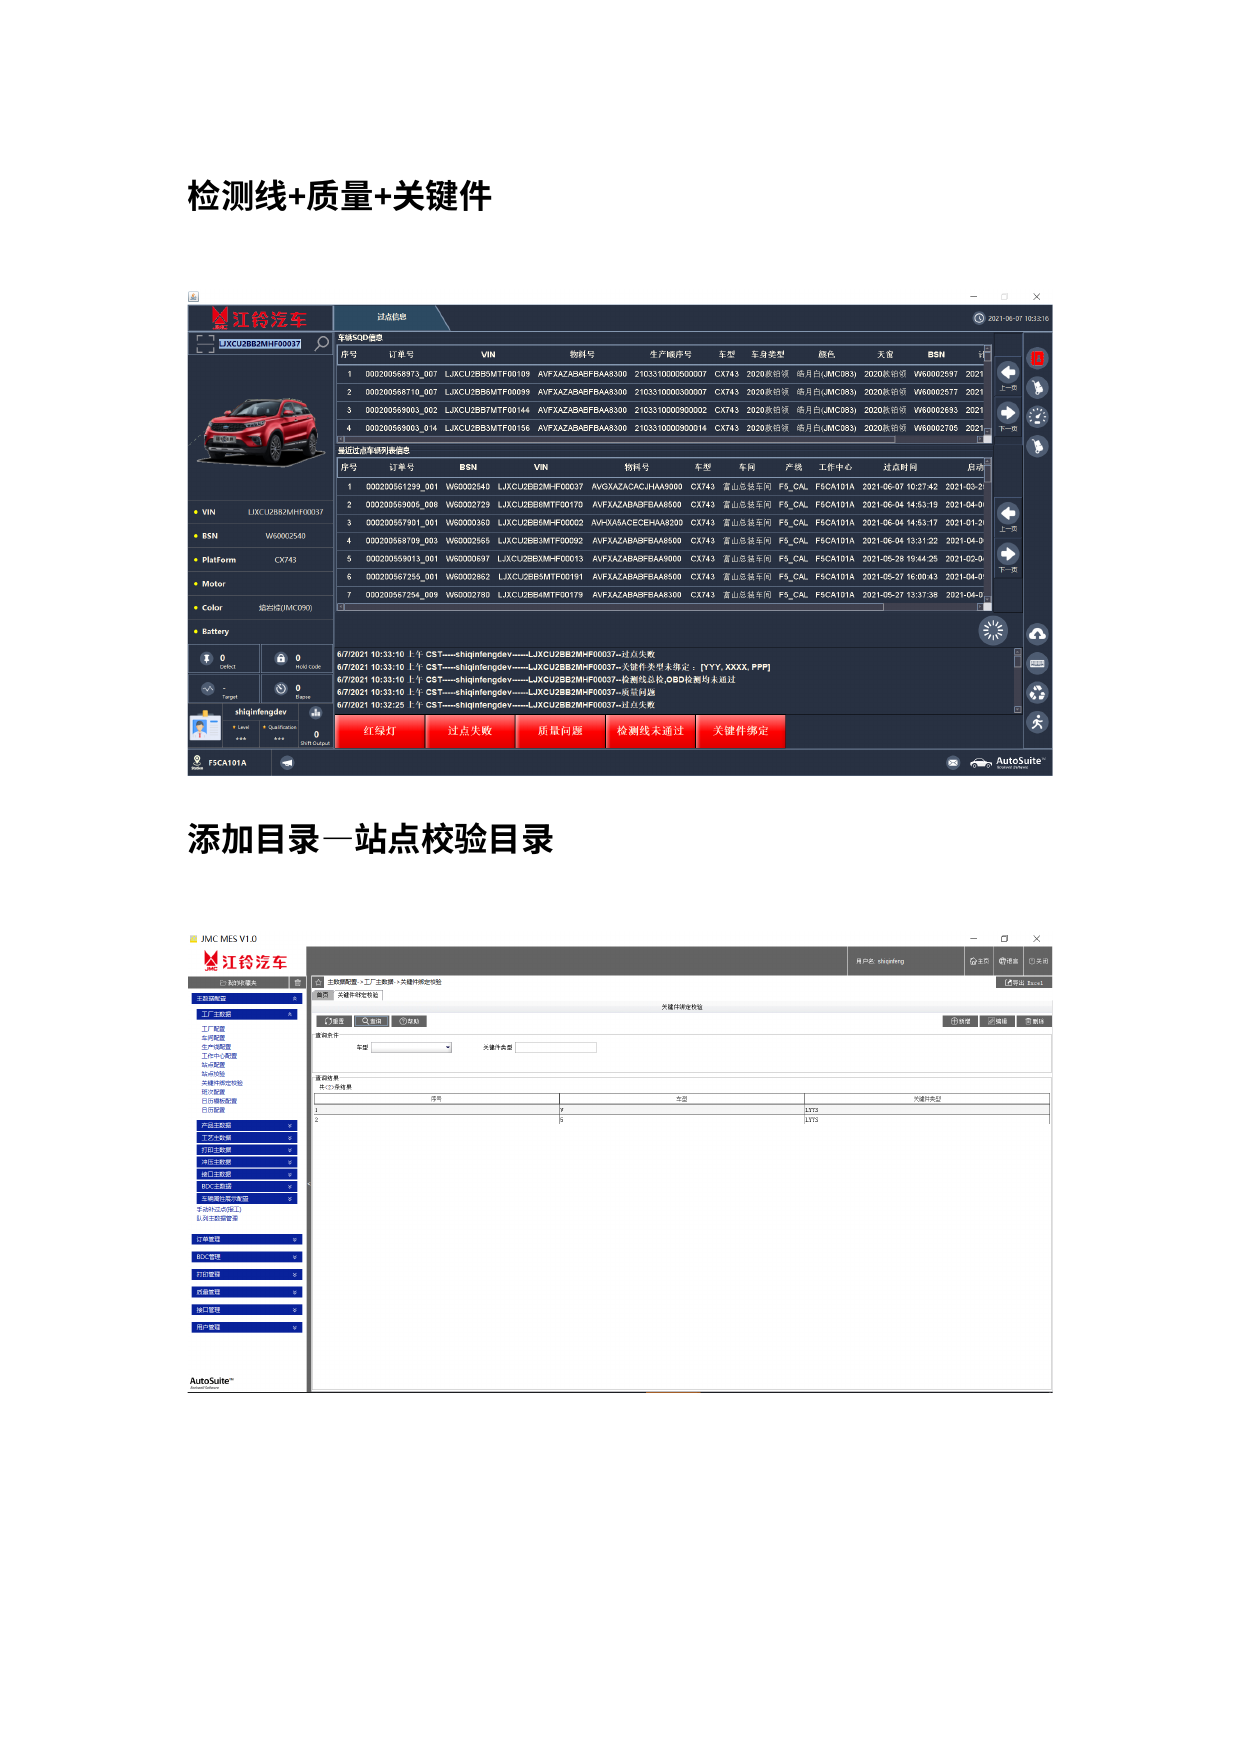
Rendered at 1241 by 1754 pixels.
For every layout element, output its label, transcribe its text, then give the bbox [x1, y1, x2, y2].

subtitle 检测线+质量+关键件 [187, 162, 1053, 227]
picture [187, 931, 1053, 1393]
picture [187, 289, 1053, 776]
subtitle 添加目录—站点校验目录 [187, 804, 1053, 869]
